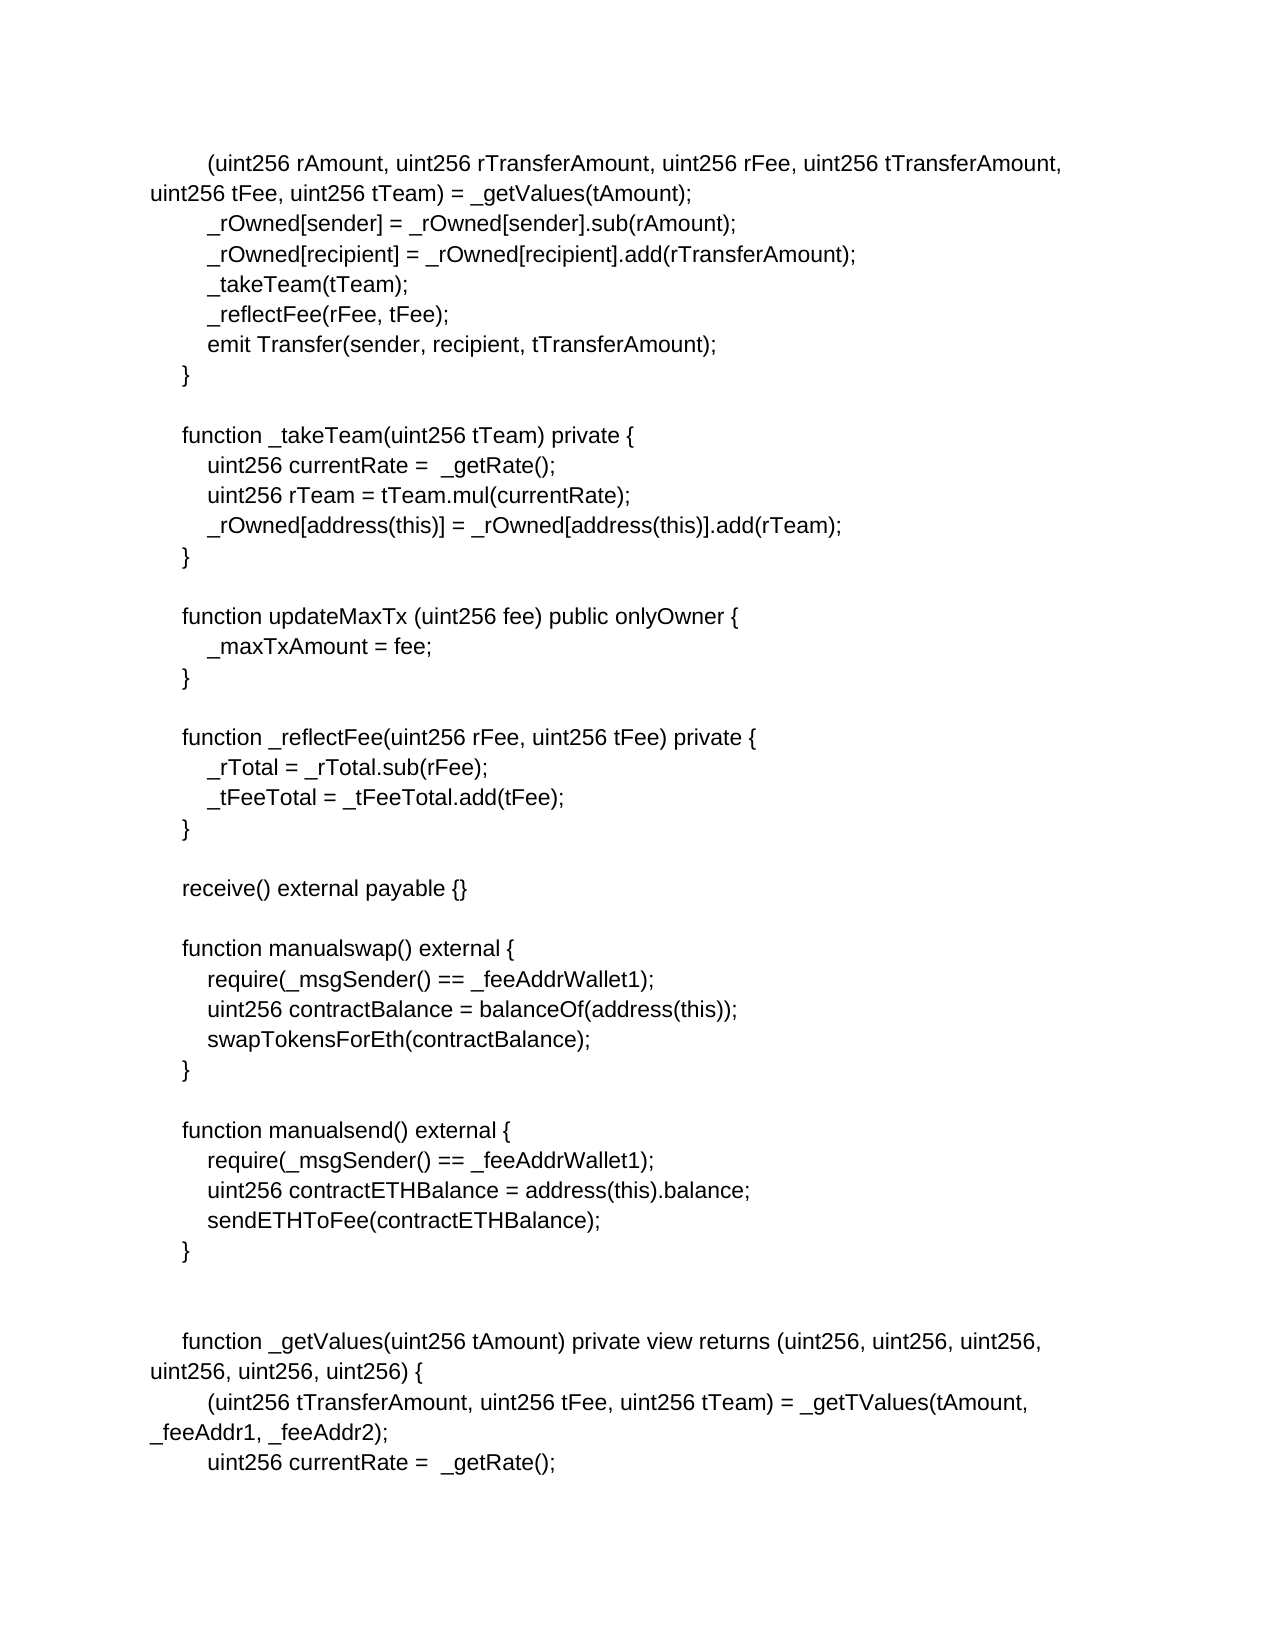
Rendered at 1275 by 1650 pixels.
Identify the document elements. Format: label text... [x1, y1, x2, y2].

text uint256 currentRate = _getRate(); [150, 452, 1125, 478]
text } [150, 1056, 1125, 1083]
text _takeTeam(tTeam); [150, 271, 1125, 297]
text _maxTxAmount = fee; [150, 633, 1125, 660]
text _rOwned[sender] = _rOwned[sender].sub(rAmount); [150, 210, 1125, 237]
text } [150, 543, 1125, 569]
text require(_msgSender() == _feeAddrWallet1); [150, 966, 1125, 992]
text _rOwned[address(this)] = _rOwned[address(this)].add(rTeam); [150, 512, 1125, 539]
text function _getValues(uint256 tAmount) private view returns (uint256, uint256, uint256, uint256, uint256, uint256) { [150, 1328, 1125, 1385]
text emit Transfer(sender, recipient, tTransferAmount); [150, 331, 1125, 358]
text } [150, 361, 1125, 388]
text _rOwned[recipient] = _rOwned[recipient].add(rTransferAmount); [150, 241, 1125, 267]
text function manualsend() external { [150, 1117, 1125, 1143]
text function _reflectFee(uint256 rFee, uint256 tFee) private { [150, 724, 1125, 750]
text uint256 contractETHBalance = address(this).balance; [150, 1177, 1125, 1203]
text uint256 contractBalance = balanceOf(address(this)); [150, 996, 1125, 1022]
text _rTotal = _rTotal.sub(rFee); [150, 754, 1125, 781]
text _reflectFee(rFee, tFee); [150, 301, 1125, 327]
text } [150, 1237, 1125, 1264]
text function updateMaxTx (uint256 fee) public onlyOwner { [150, 603, 1125, 629]
text function _takeTeam(uint256 tTeam) private { [150, 422, 1125, 448]
text uint256 rTeam = tTeam.mul(currentRate); [150, 482, 1125, 509]
text (uint256 tTransferAmount, uint256 tFee, uint256 tTeam) = _getTValues(tAmount, _feeAddr1, _feeAddr2); [150, 1388, 1125, 1445]
text sendETHToFee(contractETHBalance); [150, 1207, 1125, 1234]
text swapTokensForEth(contractBalance); [150, 1026, 1125, 1052]
text receive() external payable {} [150, 875, 1125, 901]
text } [150, 814, 1125, 841]
text uint256 currentRate = _getRate(); [150, 1449, 1125, 1475]
text require(_msgSender() == _feeAddrWallet1); [150, 1147, 1125, 1173]
text function manualswap() external { [150, 935, 1125, 962]
text (uint256 rAmount, uint256 rTransferAmount, uint256 rFee, uint256 tTransferAmount, uint256 tFee, uint256 tTeam) = _getValues(tAmount); [150, 150, 1125, 207]
text } [150, 663, 1125, 690]
text _tFeeTotal = _tFeeTotal.add(tFee); [150, 784, 1125, 811]
